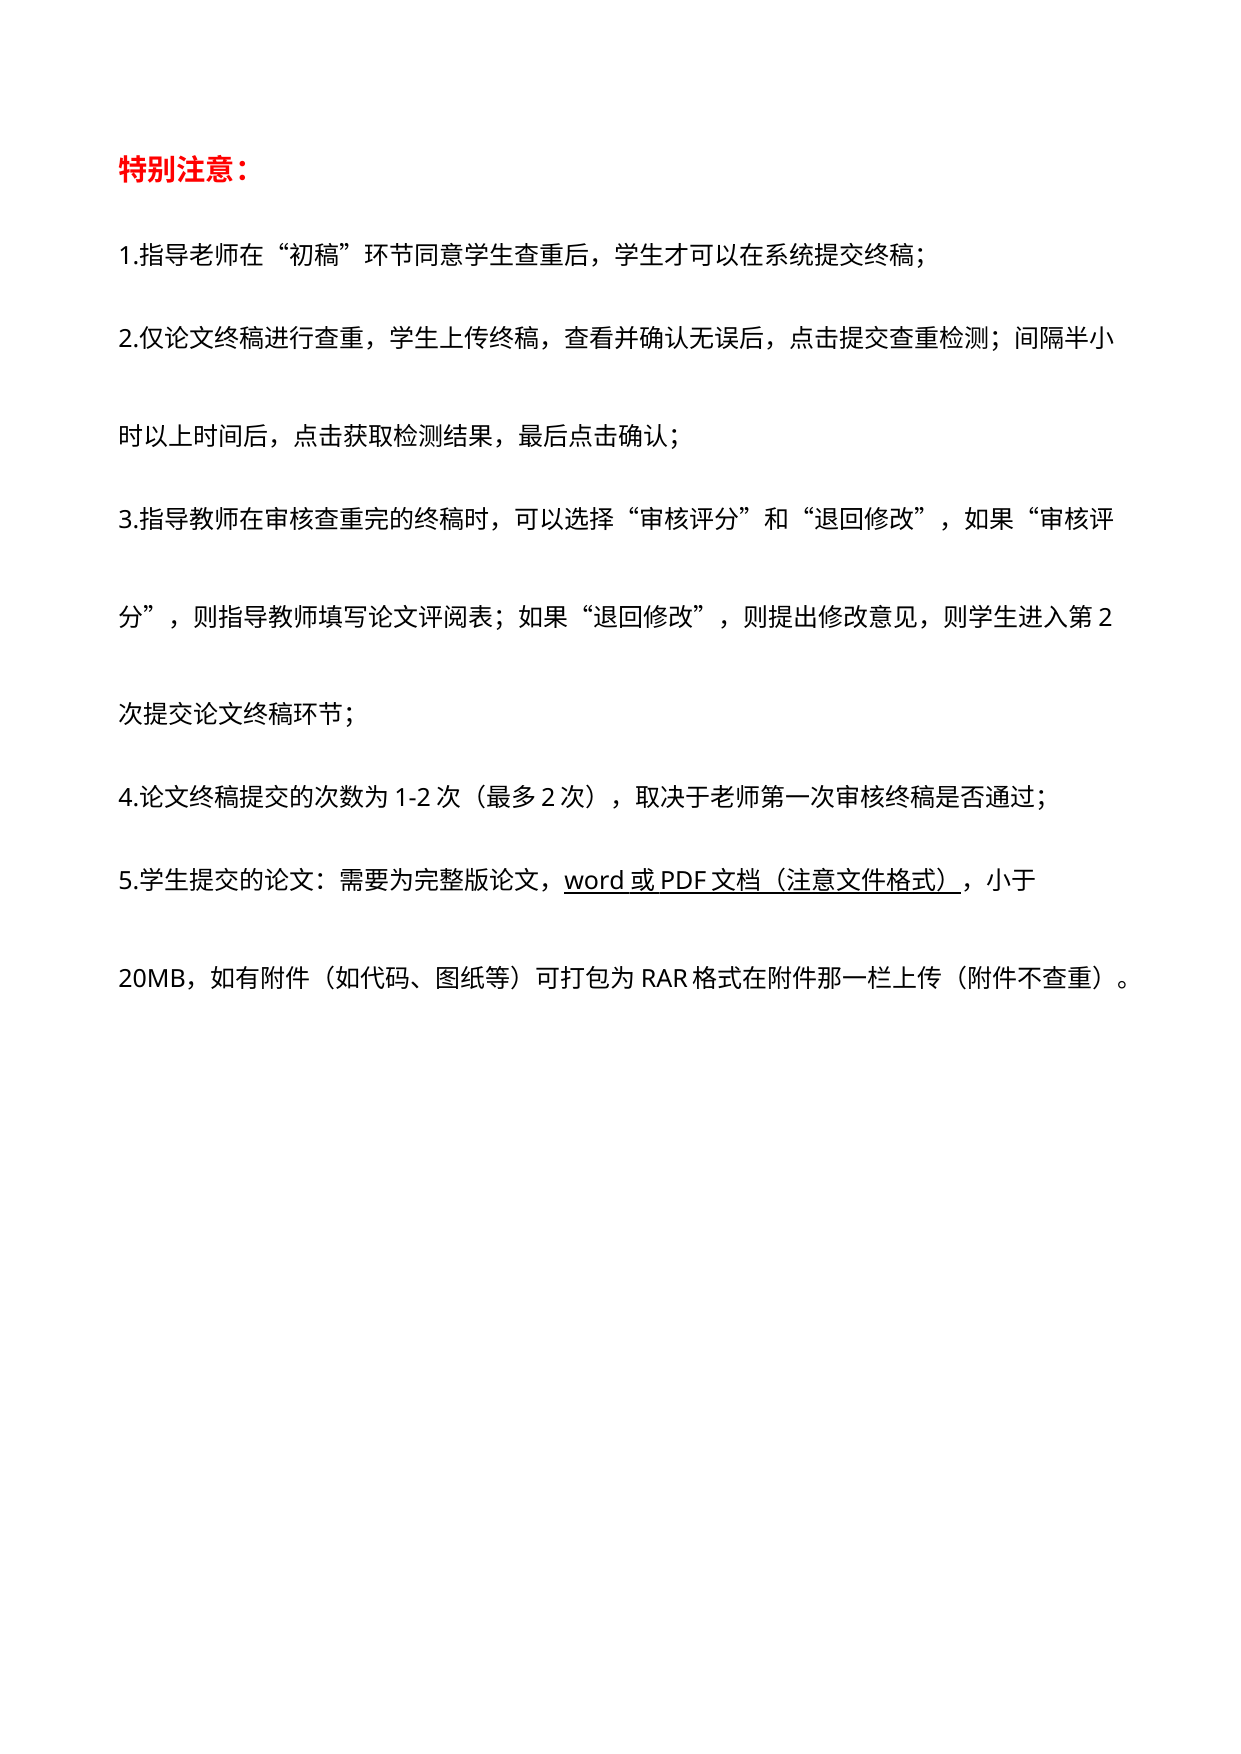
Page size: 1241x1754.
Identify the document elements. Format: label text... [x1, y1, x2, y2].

text 2.仅论文终稿进行查重，学生上传终稿，查看并确认无误后，点击提交查重检测；间隔半小时以上时间后，点击获取检测结果，最后点击确认； [118, 304, 1122, 467]
text 5.学生提交的论文：需要为完整版论文，word或PDF文档（注意文件格式），小于20MB，如有附件（如代码、图纸等）可打包为RAR格式在附件那一栏上传（附件不查重）。 [118, 846, 1122, 1009]
text 1.指导老师在“初稿”环节同意学生查重后，学生才可以在系统提交终稿； [118, 221, 1122, 286]
text 特别注意： [118, 135, 1122, 200]
text 4.论文终稿提交的次数为1-2次（最多2次），取决于老师第一次审核终稿是否通过； [118, 763, 1122, 828]
text 3.指导教师在审核查重完的终稿时，可以选择“审核评分”和“退回修改”，如果“审核评分”，则指导教师填写论文评阅表；如果“退回修改”，则提出修改意见，则学生进入第2次提交论文终稿环节； [118, 485, 1122, 745]
